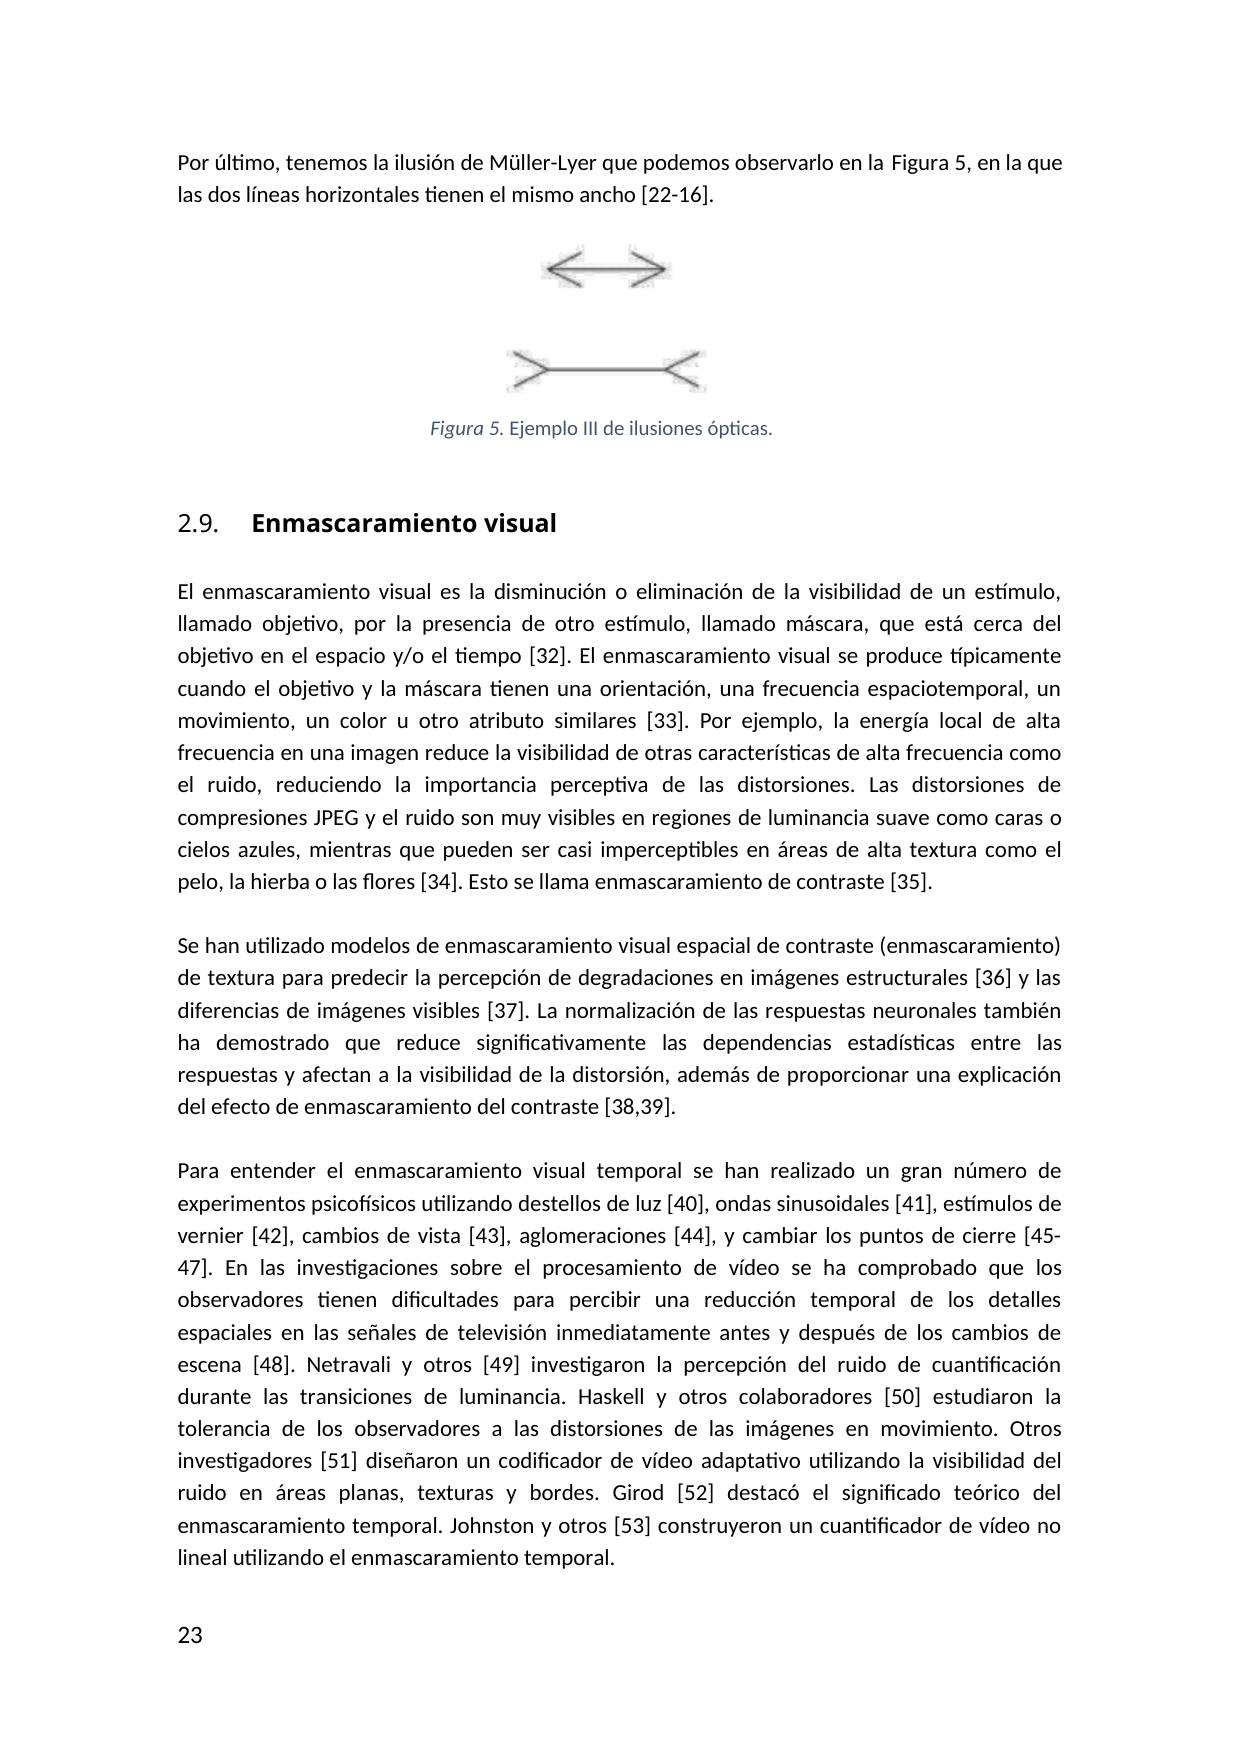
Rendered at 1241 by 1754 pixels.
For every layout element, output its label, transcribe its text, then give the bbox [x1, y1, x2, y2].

text Para entender el enmascaramiento visual temporal se han realizado un gran número de experimentos psicofísicos utilizando destellos de luz [40], ondas sinusoidales [41], estímulos de vernier [42], cambios de vista [43], aglomeraciones [44], y cambiar los puntos de cierre [45-47]. En las investigaciones sobre el procesamiento de vídeo se ha comprobado que los observadores tienen dificultades para percibir una reducción temporal de los detalles espaciales en las señales de televisión inmediatamente antes y después de los cambios de escena [48]. Netravali y otros [49] investigaron la percepción del ruido de cuantificación durante las transiciones de luminancia. Haskell y otros colaboradores [50] estudiaron la tolerancia de los observadores a las distorsiones de las imágenes en movimiento. Otros investigadores [51] diseñaron un codificador de vídeo adaptativo utilizando la visibilidad del ruido en áreas planas, texturas y bordes. Girod [52] destacó el significado teórico del enmascaramiento temporal. Johnston y otros [53] construyeron un cuantificador de vídeo no lineal utilizando el enmascaramiento temporal. [177, 1157, 1063, 1571]
subtitle Enmascaramiento visual [177, 506, 1063, 540]
picture [477, 219, 739, 414]
text Se han utilizado modelos de enmascaramiento visual espacial de contraste (enmascaramiento) de textura para predecir la percepción de degradaciones en imágenes estructurales [36] y las diferencias de imágenes visibles [37]. La normalización de las respuestas neuronales también ha demostrado que reduce significativamente las dependencias estadísticas entre las respuestas y afectan a la visibilidad de la distorsión, además de proporcionar una explicación del efecto de enmascaramiento del contraste [38,39]. [177, 931, 1063, 1120]
text Por último, tenemos la ilusión de Müller-Lyer que podemos observarlo en la Figura 5, en la que las dos líneas horizontales tienen el mismo ancho [22-16]. [177, 148, 1063, 208]
text El enmascaramiento visual es la disminución o eliminación de la visibilidad de un estímulo, llamado objetivo, por la presencia de otro estímulo, llamado máscara, que está cerca del objetivo en el espacio y/o el tiempo [32]. El enmascaramiento visual se produce típicamente cuando el objetivo y la máscara tienen una orientación, una frecuencia espaciotemporal, un movimiento, un color u otro atributo similares [33]. Por ejemplo, la energía local de alta frecuencia en una imagen reduce la visibilidad de otras características de alta frecuencia como el ruido, reduciendo la importancia perceptiva de las distorsiones. Las distorsiones de compresiones JPEG y el ruido son muy visibles en regiones de luminancia suave como caras o cielos azules, mientras que pueden ser casi imperceptibles en áreas de alta textura como el pelo, la hierba o las flores [34]. Esto se llama enmascaramiento de contraste [35]. [177, 577, 1063, 895]
